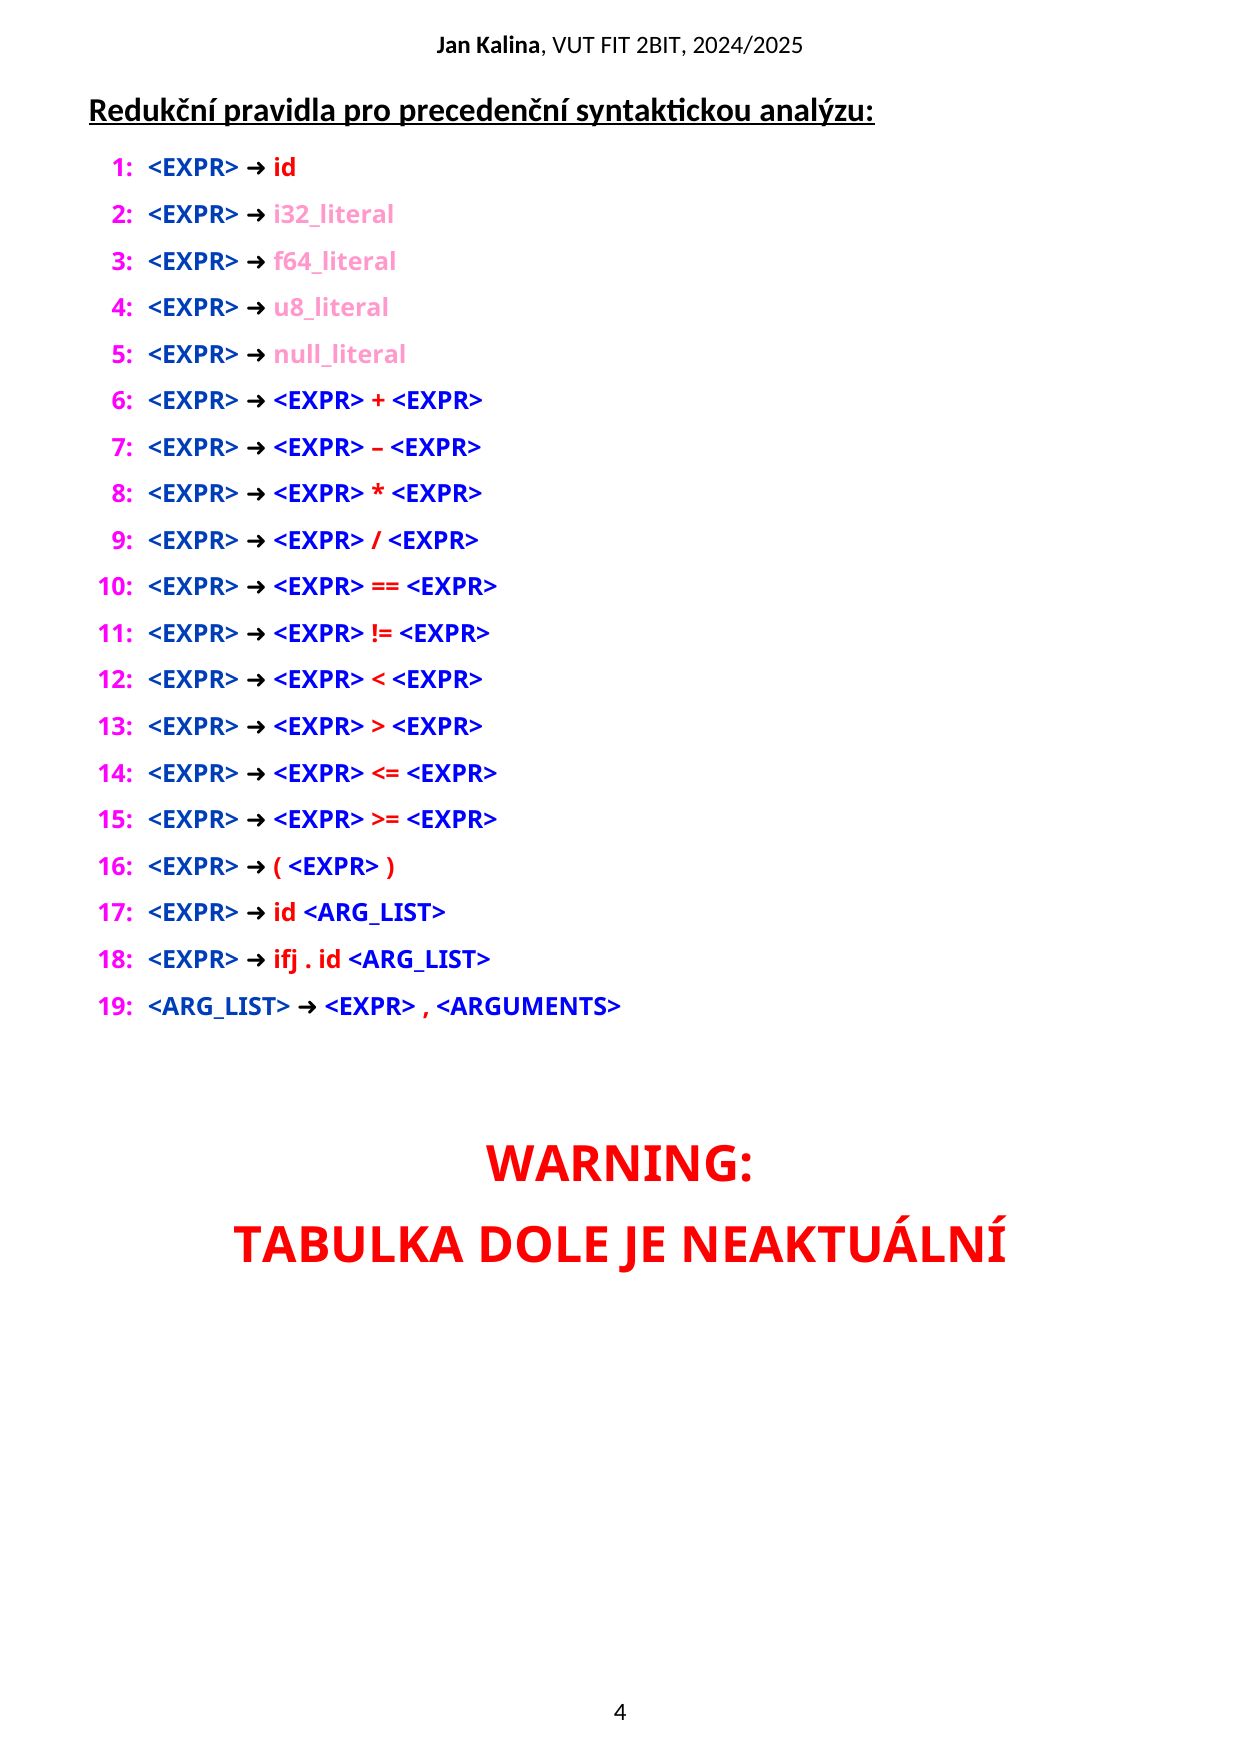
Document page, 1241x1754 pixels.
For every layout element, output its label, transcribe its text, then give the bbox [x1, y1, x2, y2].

list <EXPR> ➜ <EXPR> == <EXPR> [133, 569, 1093, 603]
list <EXPR> ➜ <EXPR> >= <EXPR> [133, 802, 1093, 836]
list <EXPR> ➜ u8_literal [133, 290, 1093, 324]
list WARNING: TABULKA DOLE JE NEAKTUÁLNÍ [148, 1128, 1093, 1278]
list <EXPR> ➜ f64_literal [133, 243, 1093, 277]
list <EXPR> ➜ <EXPR> > <EXPR> [133, 709, 1093, 743]
list <EXPR> ➜ <EXPR> <= <EXPR> [133, 755, 1093, 789]
list <EXPR> ➜ <EXPR> – <EXPR> [133, 429, 1093, 463]
list <EXPR> ➜ i32_literal [133, 197, 1093, 231]
list <EXPR> ➜ <EXPR> + <EXPR> [133, 383, 1093, 417]
list <EXPR> ➜ <EXPR> / <EXPR> [133, 522, 1093, 557]
list <ARG_LIST> ➜ <EXPR> , <ARGUMENTS> [133, 988, 1093, 1022]
list <EXPR> ➜ <EXPR> < <EXPR> [133, 662, 1093, 696]
list <EXPR> ➜ ( <EXPR> ) [133, 848, 1093, 882]
list <EXPR> ➜ <EXPR> * <EXPR> [133, 476, 1093, 510]
list <EXPR> ➜ <EXPR> != <EXPR> [133, 616, 1093, 650]
text Redukční pravidla pro precedenční syntaktickou analýzu: [88, 89, 1174, 129]
list <EXPR> ➜ id [133, 150, 1093, 184]
list <EXPR> ➜ ifj . id <ARG_LIST> [133, 942, 1093, 976]
list <EXPR> ➜ null_literal [133, 336, 1093, 370]
list <EXPR> ➜ id <ARG_LIST> [133, 895, 1093, 929]
